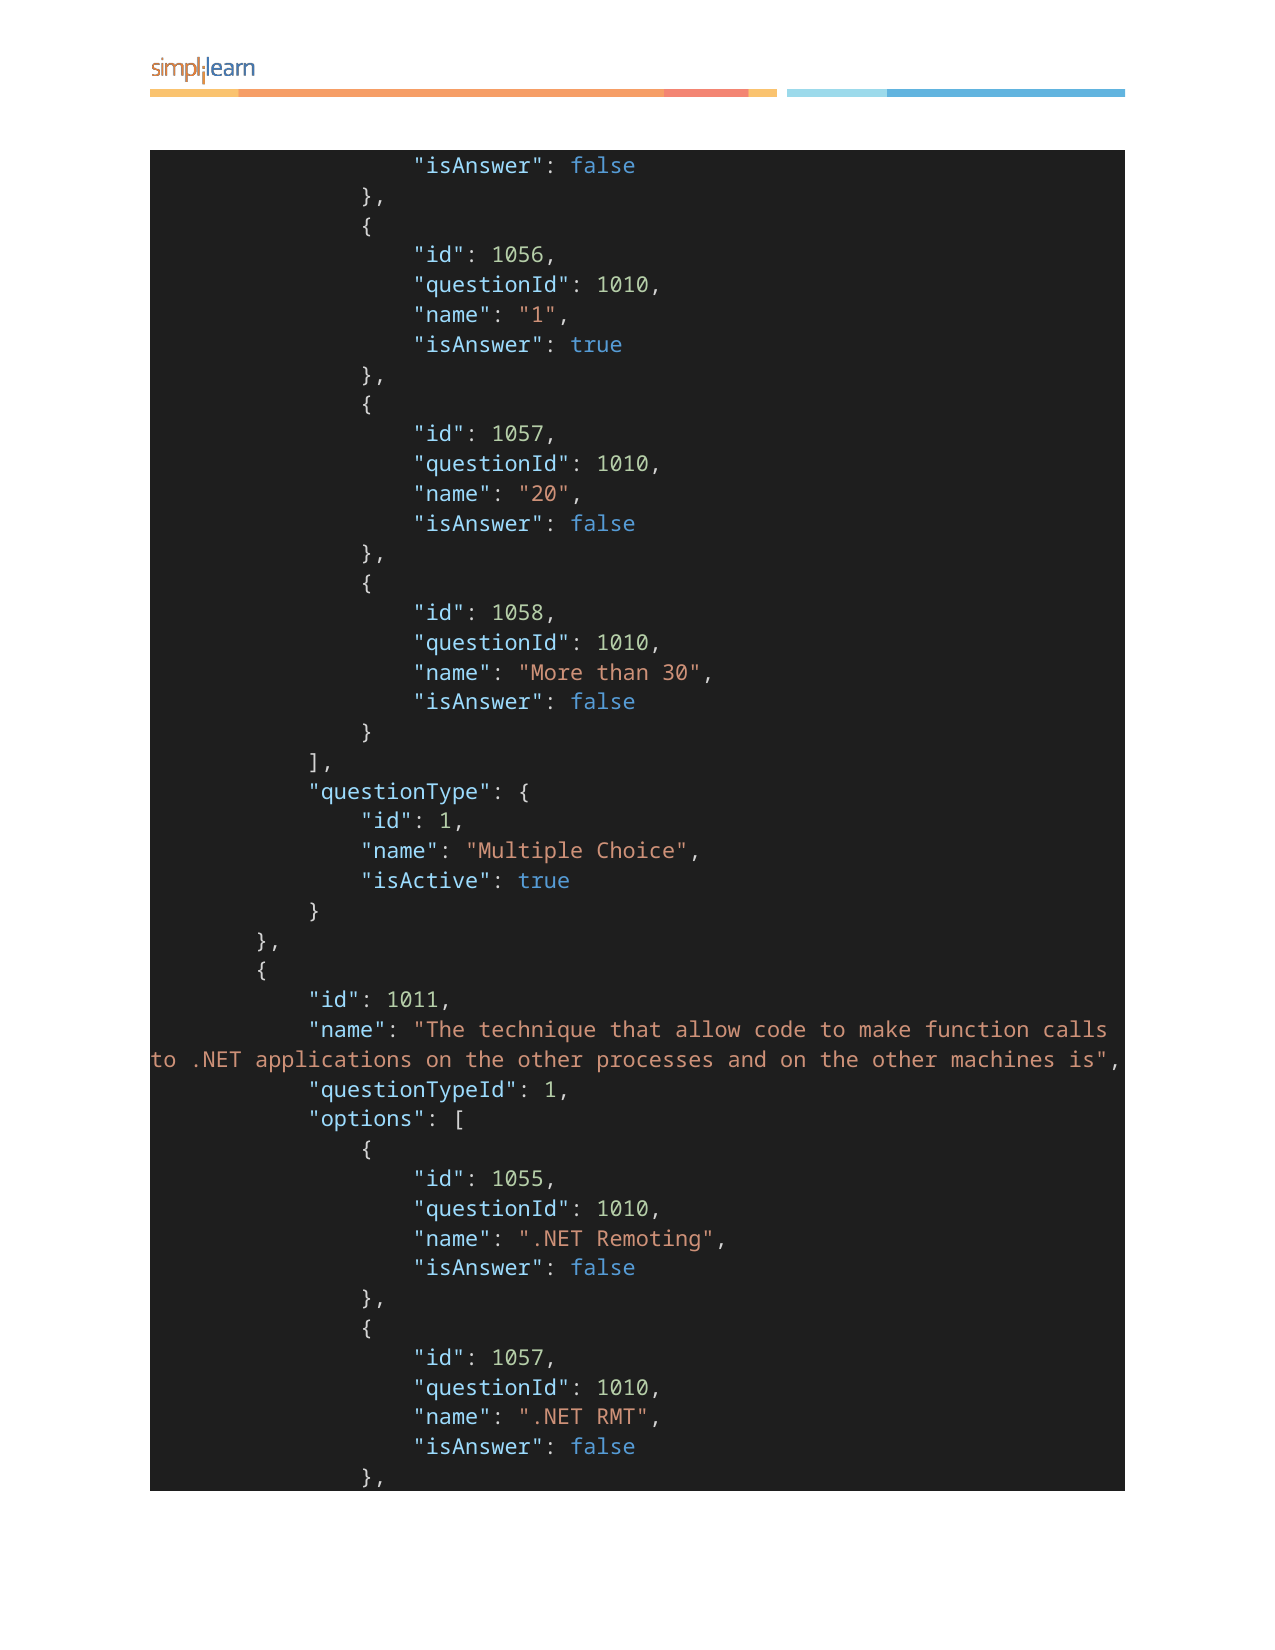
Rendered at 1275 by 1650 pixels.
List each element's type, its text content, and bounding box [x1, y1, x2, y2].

text }, [150, 180, 1125, 209]
text "questionTypeId": 1, [150, 1073, 1125, 1103]
text } [150, 716, 1125, 746]
text "isAnswer": true [150, 329, 1125, 358]
text "isAnswer": false [150, 150, 1125, 180]
text }, [150, 924, 1125, 954]
text { [150, 209, 1125, 239]
text "id": 1056, [150, 239, 1125, 269]
text "id": 1, [150, 805, 1125, 835]
text "isAnswer": false [150, 1252, 1125, 1282]
text "options": [ [150, 1103, 1125, 1133]
text "isActive": true [150, 865, 1125, 895]
text { [150, 388, 1125, 418]
text } [150, 895, 1125, 924]
text "isAnswer": false [150, 1431, 1125, 1461]
text "name": ".NET Remoting", [150, 1222, 1125, 1252]
text { [150, 954, 1125, 984]
text "name": ".NET RMT", [150, 1401, 1125, 1431]
text "questionId": 1010, [150, 627, 1125, 656]
picture [150, 52, 1125, 97]
text { [150, 1133, 1125, 1163]
text "name": "The technique that allow code to make function calls to .NET applications on the other processes and on the other machines is", [150, 1014, 1125, 1073]
text "name": "Multiple Choice", [150, 835, 1125, 865]
text }, [150, 537, 1125, 567]
text "questionId": 1010, [150, 448, 1125, 478]
text "questionId": 1010, [150, 1371, 1125, 1401]
text }, [150, 358, 1125, 388]
text }, [150, 1461, 1125, 1491]
text "id": 1057, [150, 1342, 1125, 1371]
text }, [150, 1282, 1125, 1312]
text "id": 1058, [150, 597, 1125, 627]
text "id": 1055, [150, 1163, 1125, 1193]
text ], [150, 746, 1125, 776]
text "id": 1057, [150, 418, 1125, 448]
text "id": 1011, [150, 984, 1125, 1014]
text "isAnswer": false [150, 507, 1125, 537]
text "name": "1", [150, 299, 1125, 329]
text { [150, 567, 1125, 597]
text "questionId": 1010, [150, 269, 1125, 299]
text "isAnswer": false [150, 686, 1125, 716]
text "questionType": { [150, 776, 1125, 805]
text "name": "20", [150, 478, 1125, 507]
text "questionId": 1010, [150, 1193, 1125, 1222]
text { [150, 1312, 1125, 1342]
text "name": "More than 30", [150, 656, 1125, 686]
